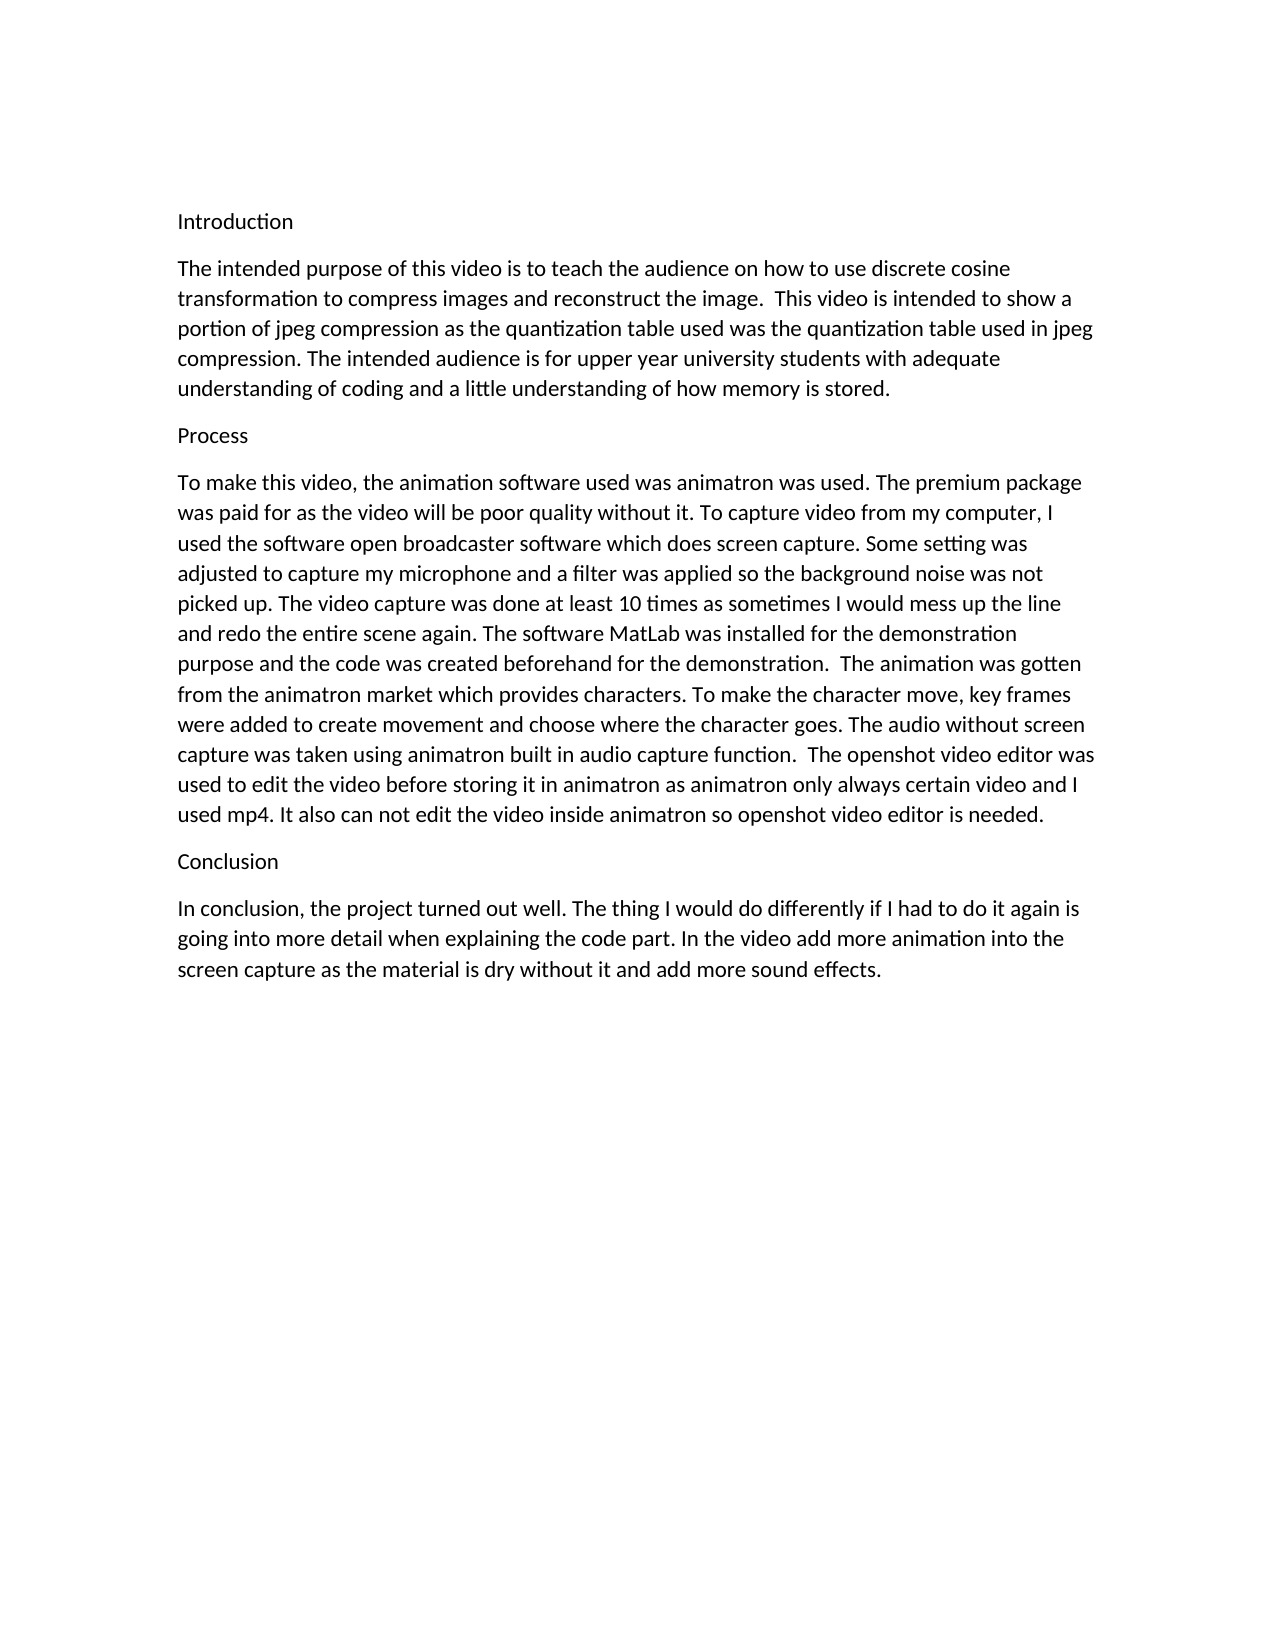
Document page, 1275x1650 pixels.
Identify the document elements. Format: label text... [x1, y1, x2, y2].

text Conclusion [177, 847, 1098, 875]
text The intended purpose of this video is to teach the audience on how to use discrete cosine transformation to compress images and reconstruct the image. This video is intended to show a portion of jpeg compression as the quantization table used was the quantization table used in jpeg compression. The intended audience is for upper year university students with adequate understanding of coding and a little understanding of how memory is stored. [177, 254, 1098, 402]
text In conclusion, the project turned out well. The thing I would do differently if I had to do it again is going into more detail when explaining the code part. In the video add more animation into the screen capture as the material is dry without it and add more sound effects. [177, 894, 1098, 983]
text Process [177, 421, 1098, 449]
text Introduction [177, 207, 1098, 235]
text To make this video, the animation software used was animatron was used. The premium package was paid for as the video will be poor quality without it. To capture video from my computer, I used the software open broadcaster software which does screen capture. Some setting was adjusted to capture my microphone and a filter was applied so the background noise was not picked up. The video capture was done at least 10 times as sometimes I would mess up the line and redo the entire scene again. The software MatLab was installed for the demonstration purpose and the code was created beforehand for the demonstration. The animation was gotten from the animatron market which provides characters. To make the character move, key frames were added to create movement and choose where the character goes. The audio without screen capture was taken using animatron built in audio capture function. The openshot video editor was used to edit the video before storing it in animatron as animatron only always certain video and I used mp4. It also can not edit the video inside animatron so openshot video editor is needed. [177, 468, 1098, 828]
